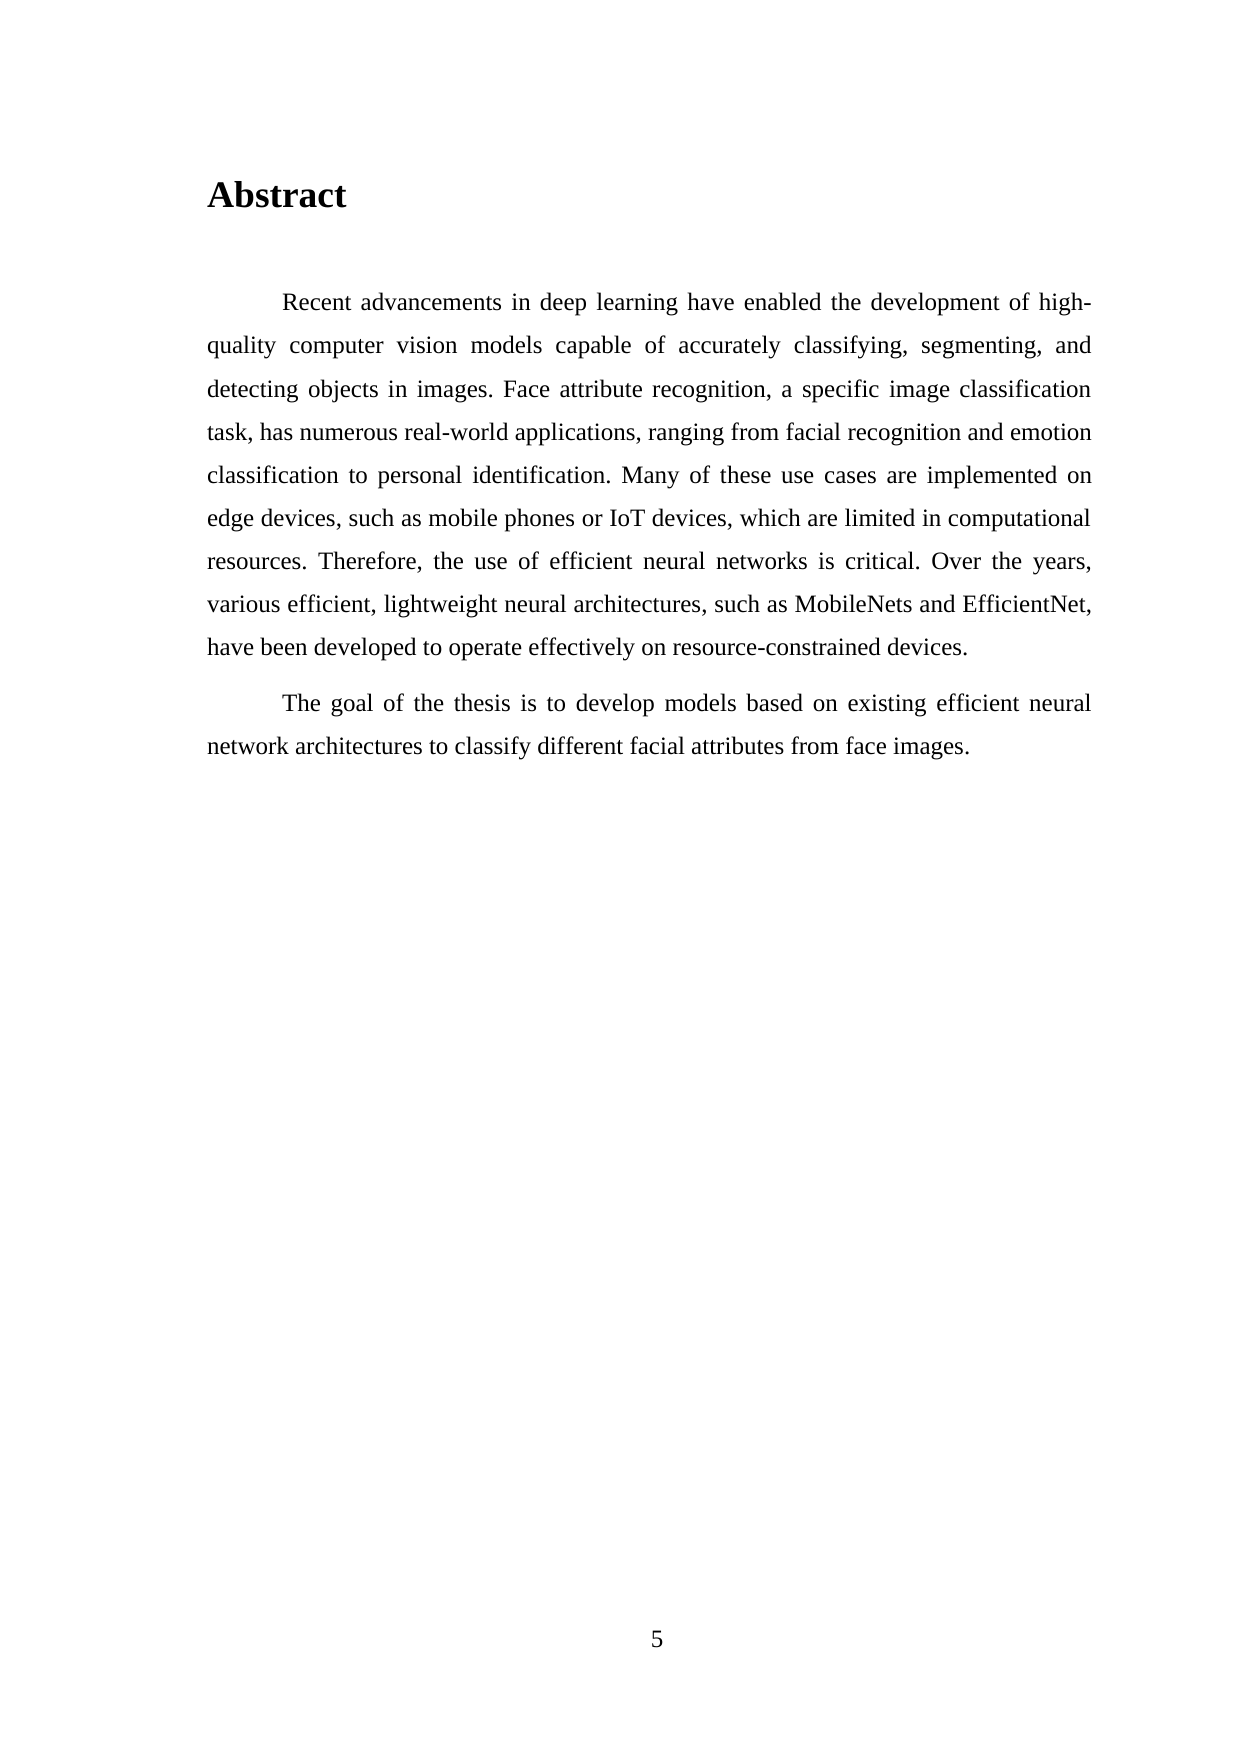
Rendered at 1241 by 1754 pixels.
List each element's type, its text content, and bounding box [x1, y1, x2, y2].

text Recent advancements in deep learning have enabled the development of high-quality computer vision models capable of accurately classifying, segmenting, and detecting objects in images. Face attribute recognition, a specific image classification task, has numerous real-world applications, ranging from facial recognition and emotion classification to personal identification. Many of these use cases are implemented on edge devices, such as mobile phones or IoT devices, which are limited in computational resources. Therefore, the use of efficient neural networks is critical. Over the years, various efficient, lightweight neural architectures, such as MobileNets and EfficientNet, have been developed to operate effectively on resource-constrained devices. [207, 287, 1092, 661]
text Abstract [207, 173, 1092, 216]
text The goal of the thesis is to develop models based on existing efficient neural network architectures to classify different facial attributes from face images. [207, 688, 1092, 760]
